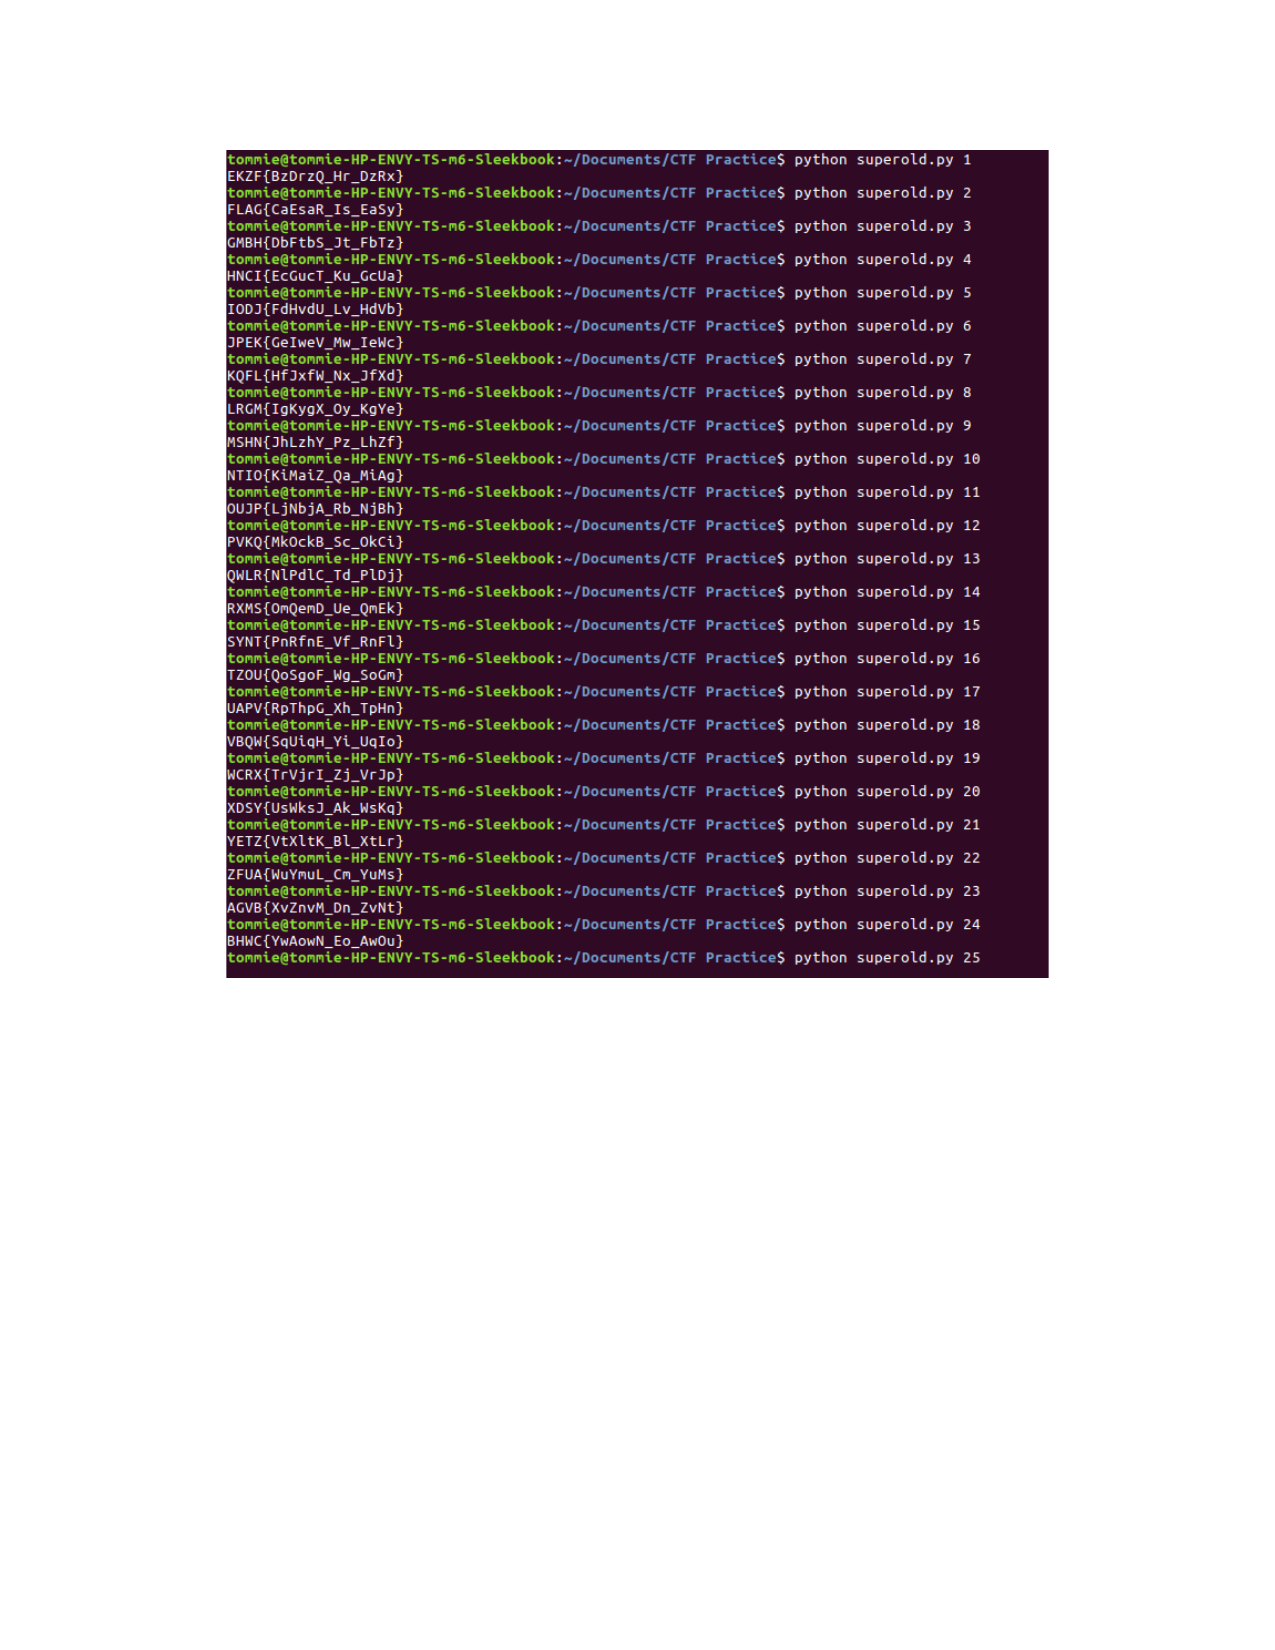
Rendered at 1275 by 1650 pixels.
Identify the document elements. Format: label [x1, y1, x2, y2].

picture [226, 150, 1049, 978]
